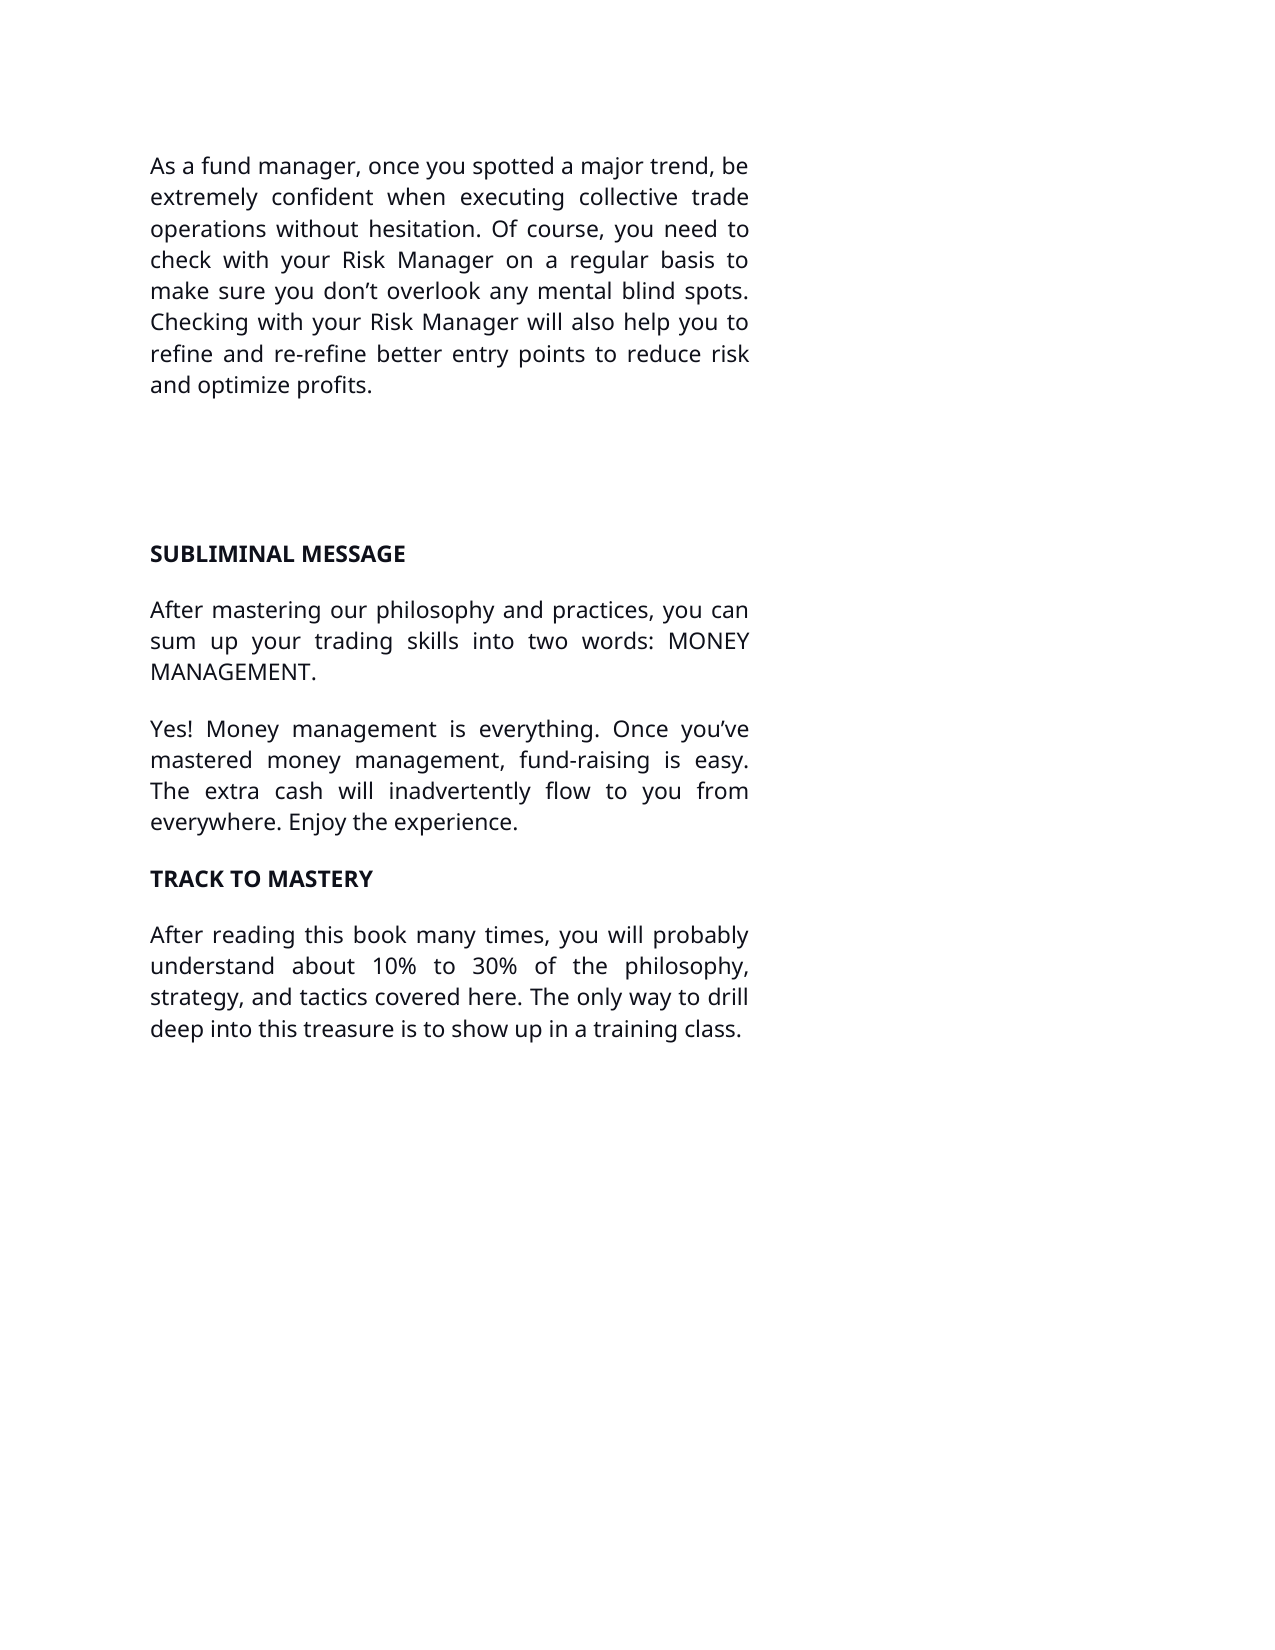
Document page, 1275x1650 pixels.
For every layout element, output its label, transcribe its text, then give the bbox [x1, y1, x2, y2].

text After reading this book many times, you will probably understand about 10% to 30% of the philosophy, strategy, and tactics covered here. The only way to drill deep into this treasure is to show up in a training class. [150, 919, 750, 1044]
text After mastering our philosophy and practices, you can sum up your trading skills into two words: MONEY MANAGEMENT. [150, 594, 750, 687]
text TRACK TO MASTERY [150, 862, 750, 894]
text SUBLIMINAL MESSAGE [150, 537, 750, 569]
text Yes! Money management is everything. Once you’ve mastered money management, fund-raising is easy. The extra cash will inadvertently flow to you from everywhere. Enjoy the experience. [150, 712, 750, 837]
text As a fund manager, once you spotted a major trend, be extremely confident when executing collective trade operations without hesitation. Of course, you need to check with your Risk Manager on a regular basis to make sure you don’t overlook any mental blind spots. Checking with your Risk Manager will also help you to refine and re-refine better entry points to reduce risk and optimize profits. [150, 150, 750, 400]
